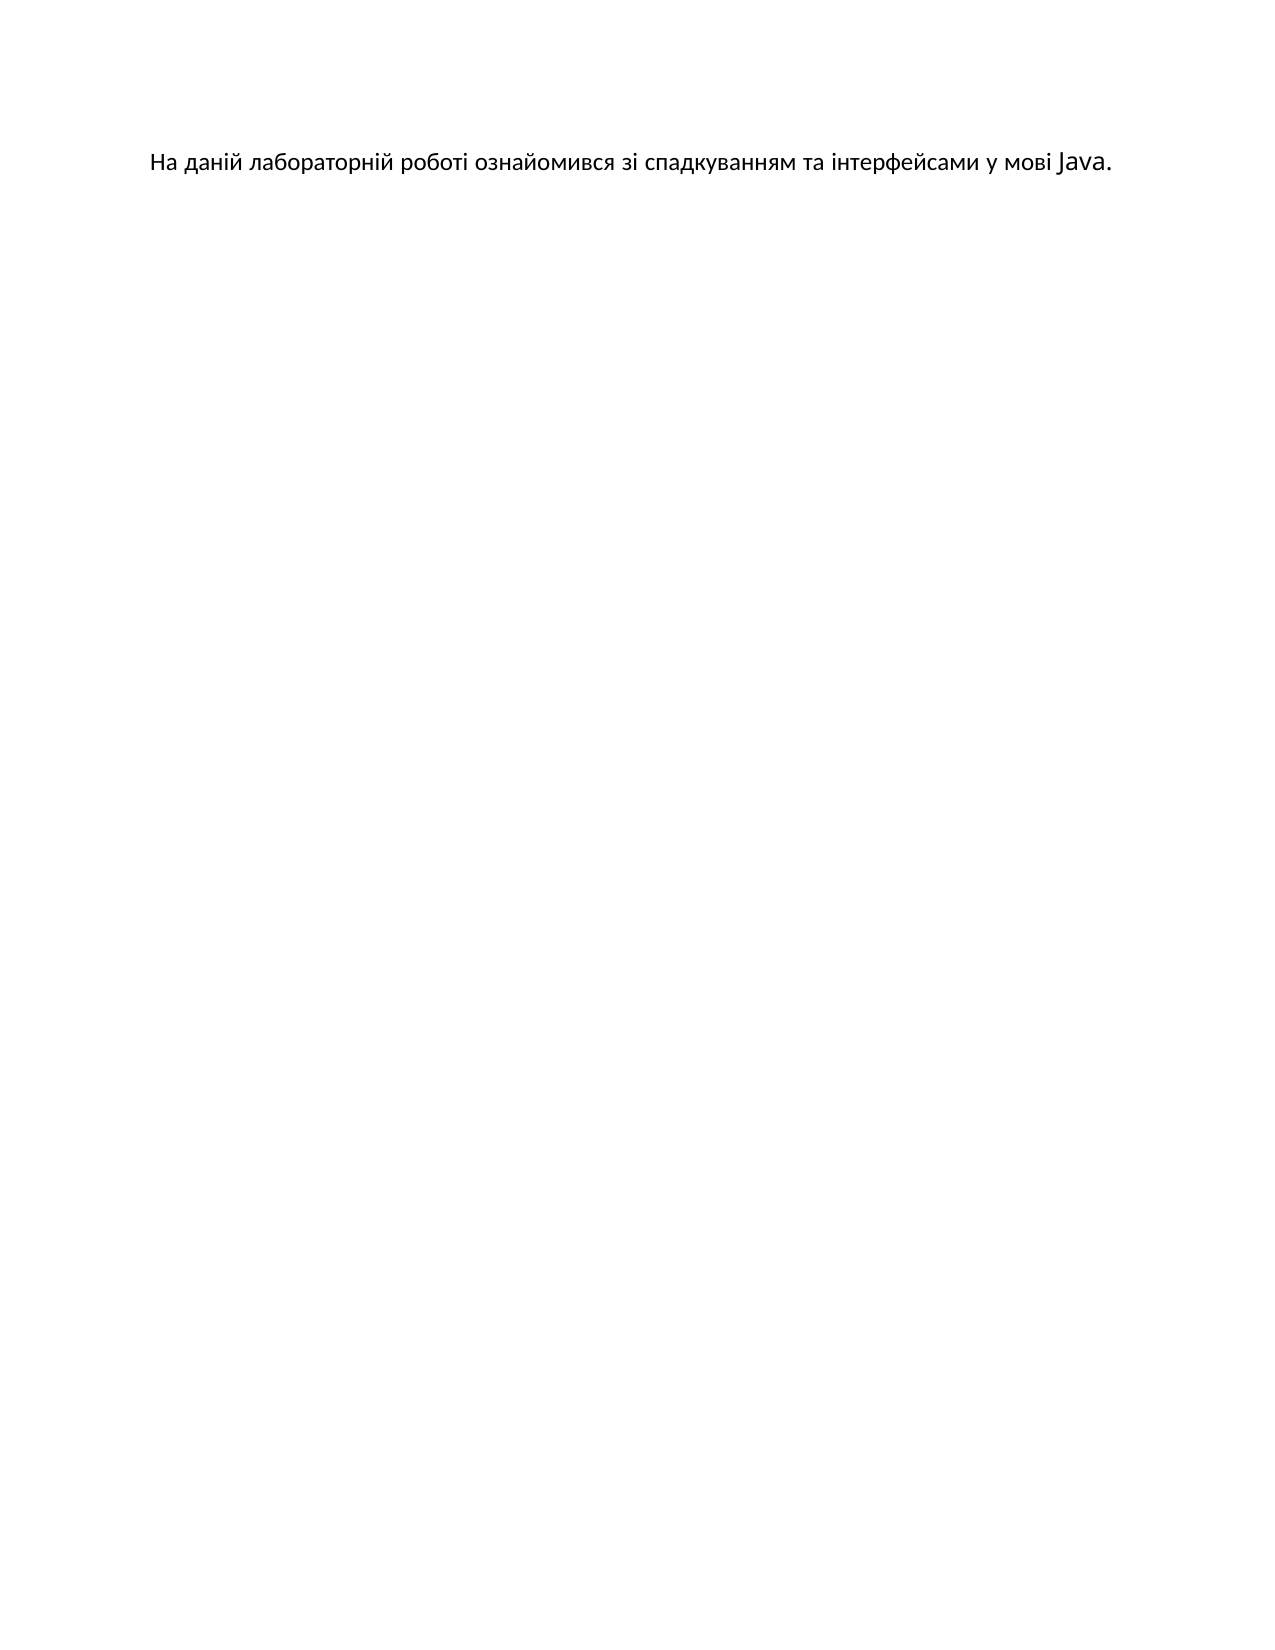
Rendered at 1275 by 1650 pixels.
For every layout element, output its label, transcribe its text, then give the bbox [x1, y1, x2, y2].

text На даній лабораторній роботі ознайомився зі спадкуванням та інтерфейсами у мові Java. [150, 150, 1125, 175]
